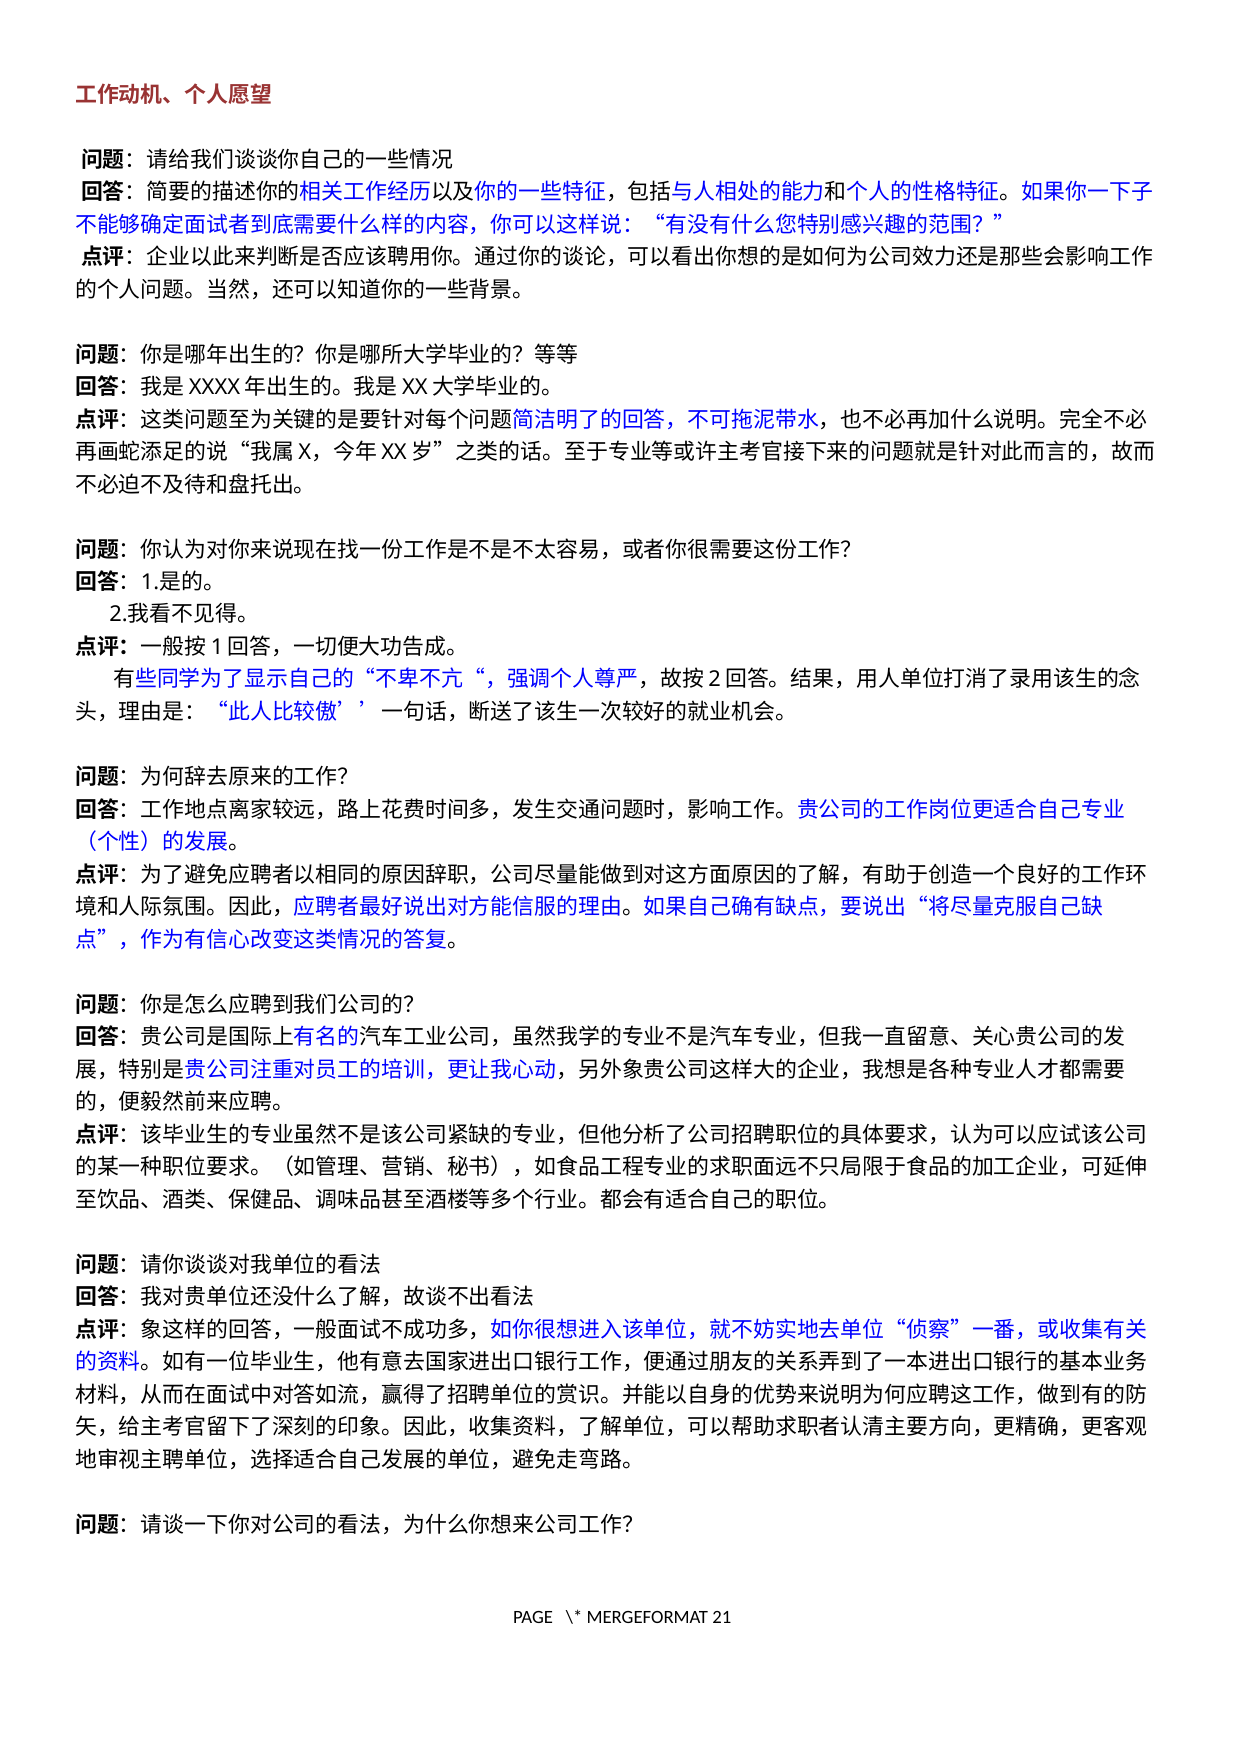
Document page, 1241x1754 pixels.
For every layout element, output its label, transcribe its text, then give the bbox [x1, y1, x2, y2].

list 点评：象这样的回答，一般面试不成功多，如你很想进入该单位，就不妨实地去单位“侦察”一番，或收集有关的资料。如有一位毕业生，他有意去国家进出口银行工作，便通过朋友的关系弄到了一本进出口银行的基本业务材料，从而在面试中对答如流，赢得了招聘单位的赏识。并能以自身的优势来说明为何应聘这工作，做到有的防矢，给主考官留下了深刻的印象。因此，收集资料，了解单位，可以帮助求职者认清主要方向，更精确，更客观地审视主聘单位，选择适合自己发展的单位，避免走弯路。 [75, 1311, 1165, 1474]
list 点评：企业以此来判断是否应该聘用你。通过你的谈论，可以看出你想的是如何为公司效力还是那些会影响工作的个人问题。当然，还可以知道你的一些背景。 [75, 239, 1165, 304]
list 点评：这类问题至为关键的是要针对每个问题简洁明了的回答，不可拖泥带水，也不必再加什么说明。完全不必再画蛇添足的说“我属X，今年XX岁”之类的话。至于专业等或许主考官接下来的问题就是针对此而言的，故而不必迫不及待和盘托出。 [75, 401, 1165, 499]
text 问题：请你谈谈对我单位的看法 [75, 1246, 1165, 1279]
list 问题：你认为对你来说现在找一份工作是不是不太容易，或者你很需要这份工作？ [75, 531, 1165, 564]
list 点评：为了避免应聘者以相同的原因辞职，公司尽量能做到对这方面原因的了解，有助于创造一个良好的工作环境和人际氛围。因此，应聘者最好说出对方能信服的理由。如果自己确有缺点，要说出“将尽量克服自己缺点”，作为有信心改变这类情况的答复。 [75, 856, 1165, 954]
list 工作动机、个人愿望 [75, 76, 1165, 109]
text 回答：我对贵单位还没什么了解，故谈不出看法 [75, 1279, 1165, 1311]
list 回答：简要的描述你的相关工作经历以及你的一些特征，包括与人相处的能力和个人的性格特征。如果你一下子不能够确定面试者到底需要什么样的内容，你可以这样说：“有没有什么您特别感兴趣的范围？” [75, 174, 1165, 239]
list 回答：工作地点离家较远，路上花费时间多，发生交通问题时，影响工作。贵公司的工作岗位更适合自己专业（个性）的发展。 [75, 791, 1165, 856]
list 点评：该毕业生的专业虽然不是该公司紧缺的专业，但他分析了公司招聘职位的具体要求，认为可以应试该公司的某一种职位要求。（如管理、营销、秘书），如食品工程专业的求职面远不只局限于食品的加工企业，可延伸至饮品、酒类、保健品、调味品甚至酒楼等多个行业。都会有适合自己的职位。 [75, 1116, 1165, 1214]
list 回答：贵公司是国际上有名的汽车工业公司，虽然我学的专业不是汽车专业，但我一直留意、关心贵公司的发展，特别是贵公司注重对员工的培训，更让我心动，另外象贵公司这样大的企业，我想是各种专业人才都需要的，便毅然前来应聘。 [75, 1019, 1165, 1116]
text 回答：我是XXXX年出生的。我是XX大学毕业的。 [75, 369, 1165, 401]
list 问题：请谈一下你对公司的看法，为什么你想来公司工作？ [75, 1506, 1165, 1539]
list 有些同学为了显示自己的“不卑不亢“，强调个人尊严，故按2回答。结果，用人单位打消了录用该生的念头，理由是：“此人比较傲’’一句话，断送了该生一次较好的就业机会。 [75, 661, 1165, 726]
list 问题：为何辞去原来的工作？ [75, 759, 1165, 791]
list 2.我看不见得。 [75, 596, 1165, 629]
list 问题：请给我们谈谈你自己的一些情况 [75, 141, 1165, 174]
list 问题：你是怎么应聘到我们公司的？ [75, 986, 1165, 1019]
text 问题：你是哪年出生的？你是哪所大学毕业的？等等 [75, 336, 1165, 369]
list 回答：1.是的。 [75, 564, 1165, 596]
list 点评：一般按1回答，一切便大功告成。 [75, 629, 1165, 661]
